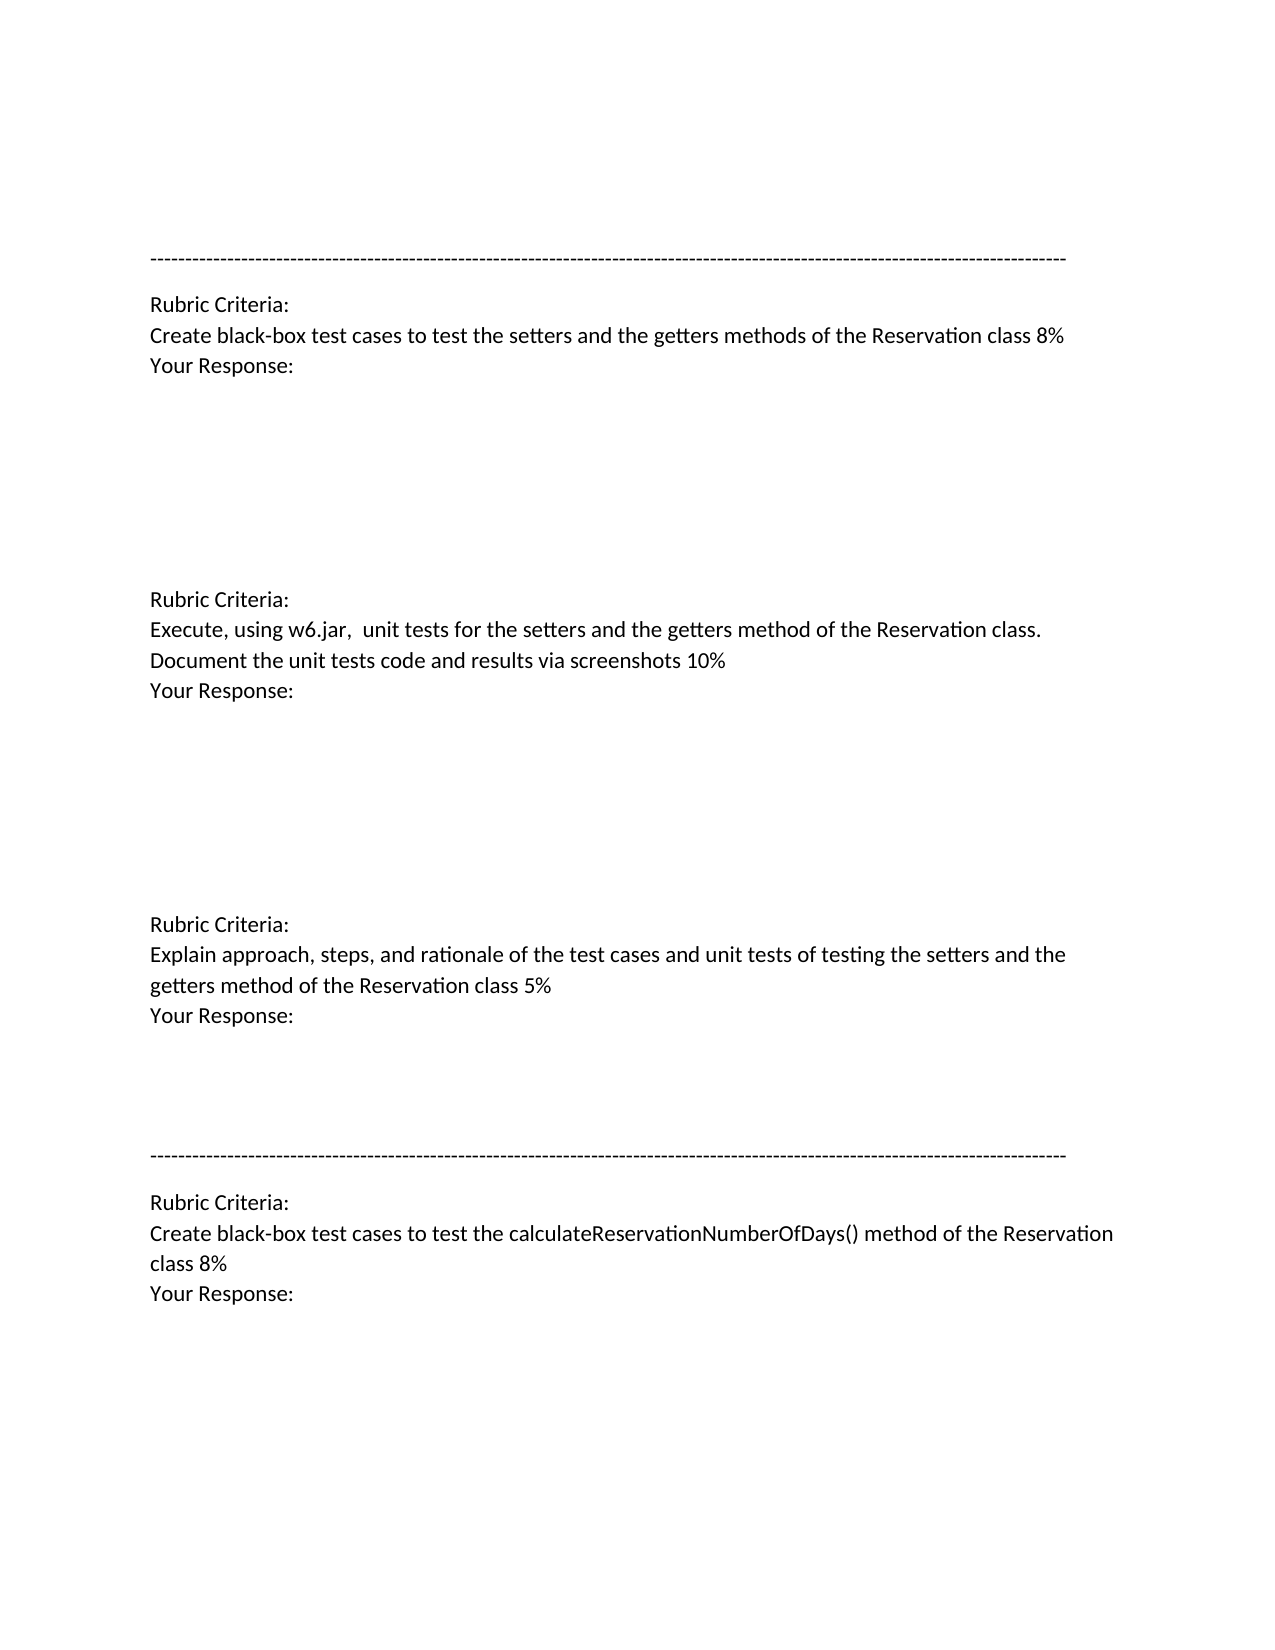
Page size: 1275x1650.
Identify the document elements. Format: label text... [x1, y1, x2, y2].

text ----------------------------------------------------------------------------------------------------------------------------------- [150, 244, 1125, 272]
text Rubric Criteria: Explain approach, steps, and rationale of the test cases and unit tests of testing the setters and the getters method of the Reservation class 5% Your Response: [150, 910, 1125, 1029]
text Rubric Criteria: Create black-box test cases to test the setters and the getters methods of the Reservation class 8% Your Response: [150, 291, 1125, 379]
text Rubric Criteria: Create black-box test cases to test the calculateReservationNumberOfDays() method of the Reservation class 8% Your Response: [150, 1188, 1125, 1307]
text ----------------------------------------------------------------------------------------------------------------------------------- [150, 1142, 1125, 1170]
text Rubric Criteria: Execute, using w6.jar, unit tests for the setters and the getters method of the Reservation class. Document the unit tests code and results via screenshots 10% Your Response: [150, 585, 1125, 704]
